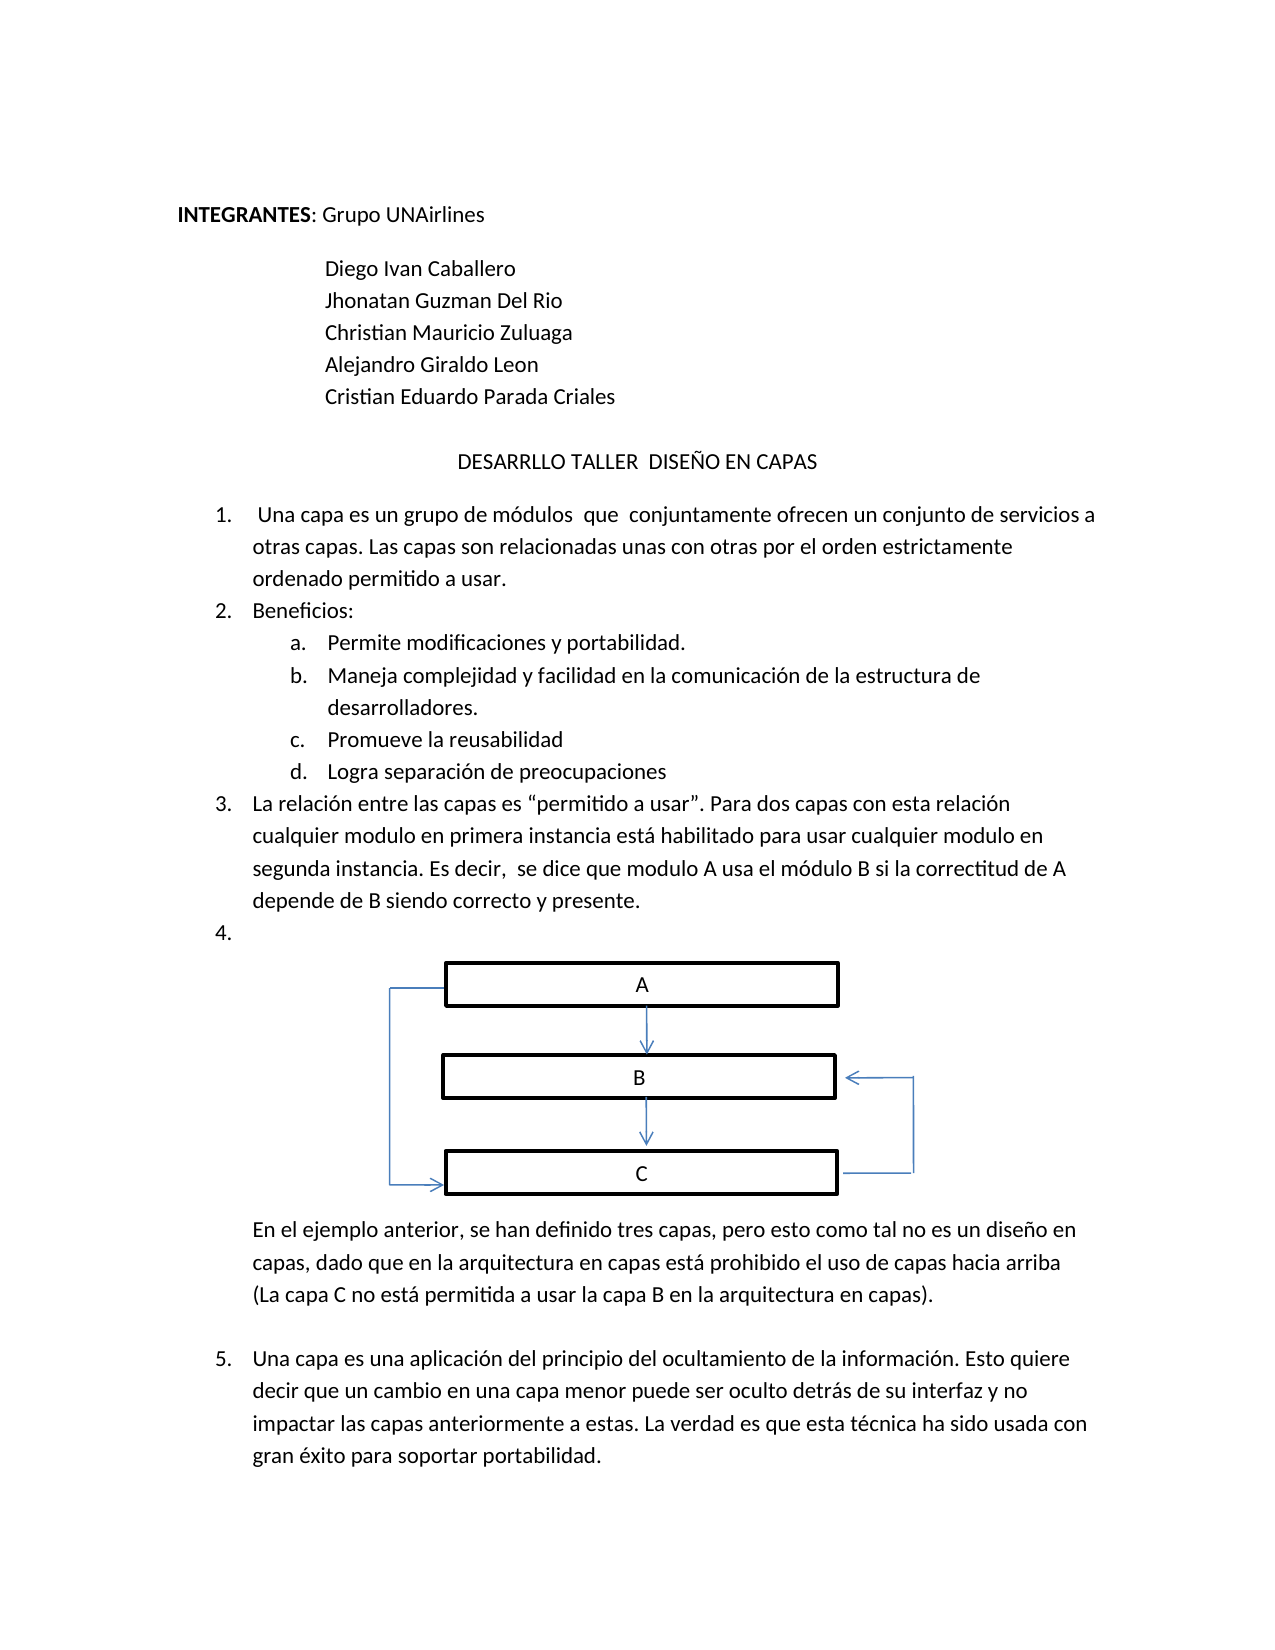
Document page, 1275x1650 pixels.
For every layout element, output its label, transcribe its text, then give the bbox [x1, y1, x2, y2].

text Alejandro Giraldo Leon [177, 350, 1098, 378]
list Una capa es un grupo de módulos que conjuntamente ofrecen un conjunto de servicios a otras capas. Las capas son relacionadas unas con otras por el orden estrictamente ordenado permitido a usar. [215, 500, 1098, 592]
list La relación entre las capas es “permitido a usar”. Para dos capas con esta relación cualquier modulo en primera instancia está habilitado para usar cualquier modulo en segunda instancia. Es decir, se dice que modulo A usa el módulo B si la correctitud de A depende de B siendo correcto y presente. [215, 789, 1098, 914]
list Logra separación de preocupaciones [290, 757, 1098, 785]
text Jhonatan Guzman Del Rio [177, 286, 1098, 314]
text DESARRLLO TALLER DISEÑO EN CAPAS [177, 447, 1098, 475]
list Beneficios: [215, 596, 1098, 624]
text Diego Ivan Caballero [177, 254, 1098, 282]
list Permite modificaciones y portabilidad. [290, 628, 1098, 657]
text INTEGRANTES: Grupo UNAirlines [177, 201, 1098, 229]
list Promueve la reusabilidad [290, 725, 1098, 753]
list Una capa es una aplicación del principio del ocultamiento de la información. Esto quiere decir que un cambio en una capa menor puede ser oculto detrás de su interfaz y no impactar las capas anteriormente a estas. La verdad es que esta técnica ha sido usada con gran éxito para soportar portabilidad. [215, 1344, 1098, 1469]
list En el ejemplo anterior, se han definido tres capas, pero esto como tal no es un diseño en capas, dado que en la arquitectura en capas está prohibido el uso de capas hacia arriba (La capa C no está permitida a usar la capa B en la arquitectura en capas). [252, 1216, 1098, 1308]
list Maneja complejidad y facilidad en la comunicación de la estructura de desarrolladores. [290, 661, 1098, 721]
text Cristian Eduardo Parada Criales [177, 382, 1098, 410]
text Christian Mauricio Zuluaga [177, 318, 1098, 346]
